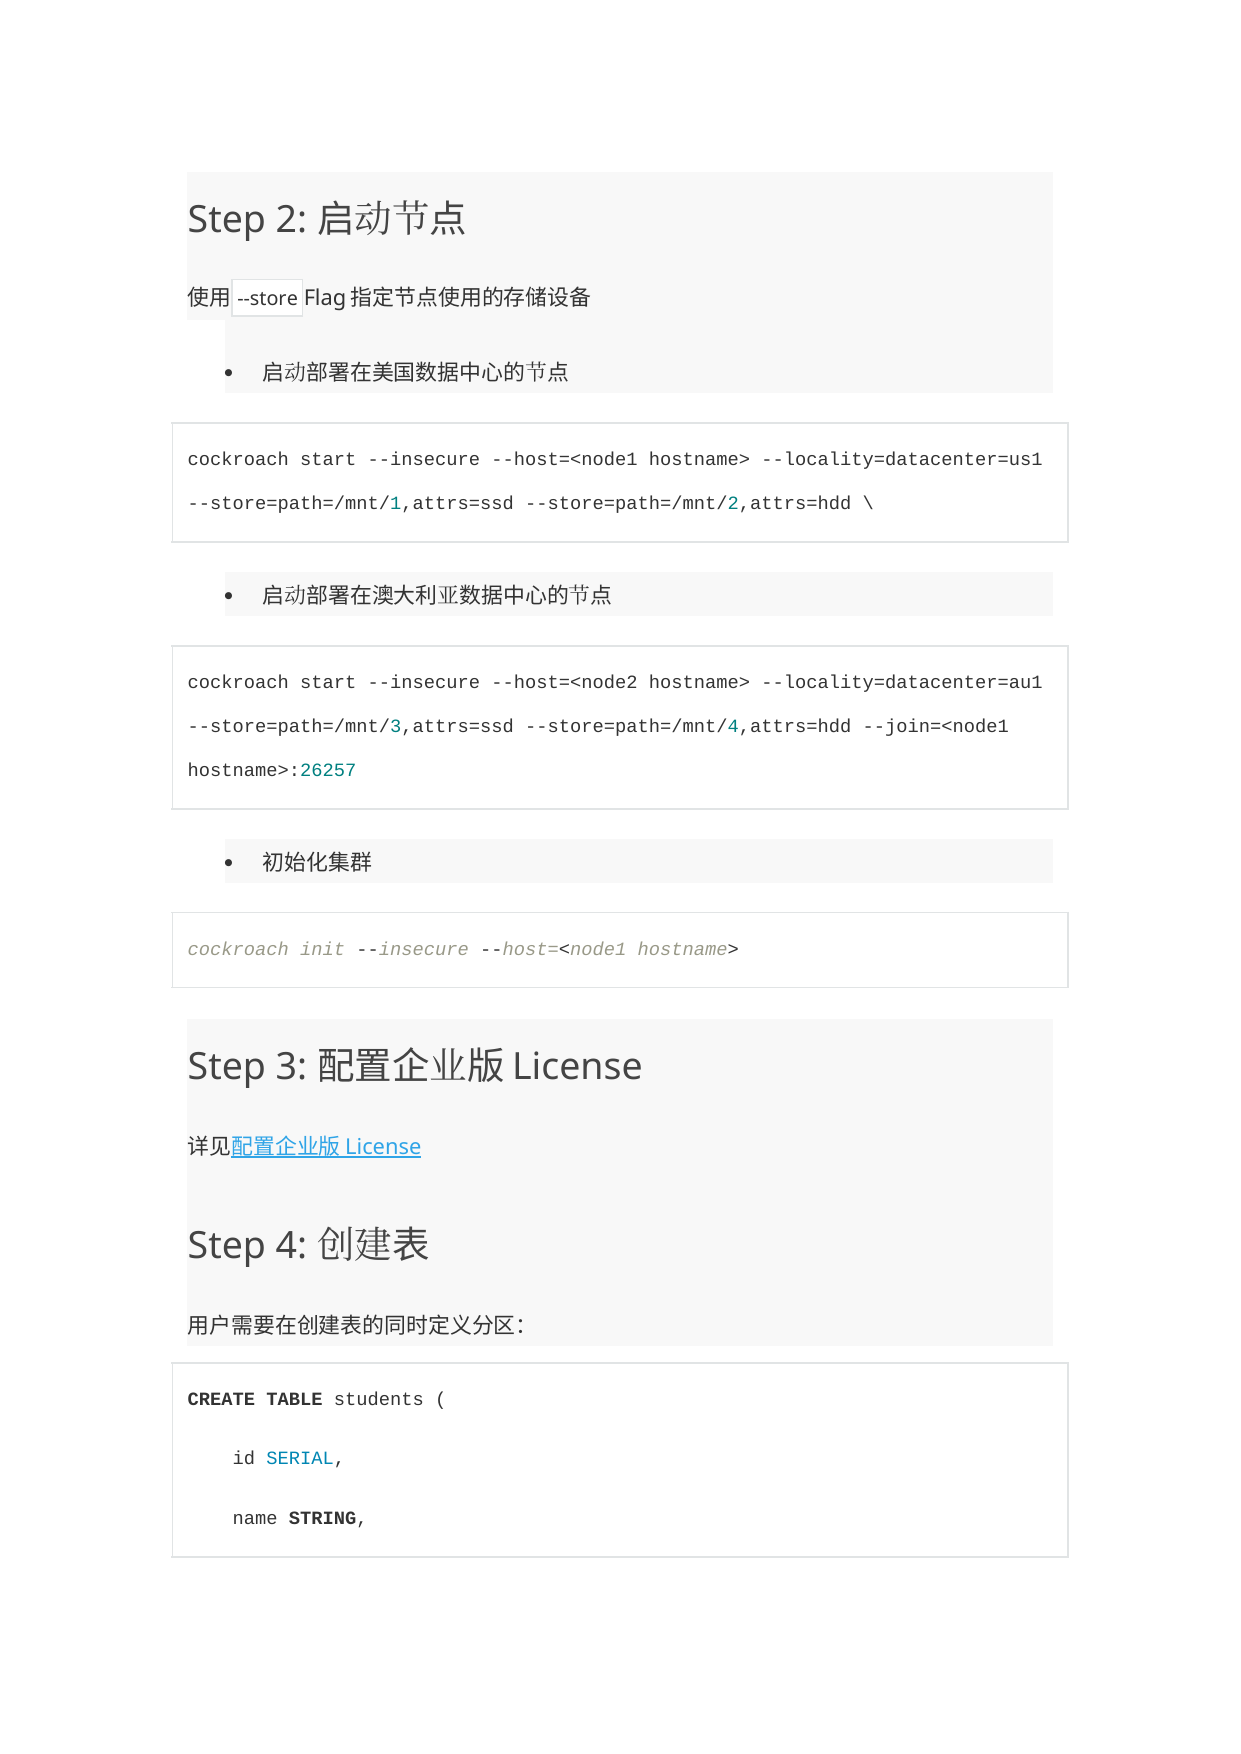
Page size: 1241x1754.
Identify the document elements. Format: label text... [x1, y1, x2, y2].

text CREATE TABLE students ( [173, 1364, 1067, 1422]
text cockroach start --insecure --host=<node1 hostname> --locality=datacenter=us1 --store=path=/mnt/1,attrs=ssd --store=path=/mnt/2,attrs=hdd \ [173, 424, 1067, 541]
text Step 4: 创建表 [187, 1198, 1053, 1287]
list 初始化集群 [225, 839, 1053, 883]
text cockroach init --insecure --host=<node1 hostname> [173, 913, 1067, 987]
text Step 2: 启动节点 [187, 172, 1053, 260]
text 详见配置企业版License [187, 1123, 1053, 1167]
list 启动部署在美国数据中心的节点 [225, 349, 1053, 393]
text 使用--storeFlag指定节点使用的存储设备 [187, 276, 1053, 320]
text Step 3: 配置企业版License [187, 1019, 1053, 1108]
text 用户需要在创建表的同时定义分区： [187, 1302, 1053, 1346]
text id SERIAL, [173, 1422, 1067, 1481]
text cockroach start --insecure --host=<node2 hostname> --locality=datacenter=au1 --store=path=/mnt/3,attrs=ssd --store=path=/mnt/4,attrs=hdd --join=<node1 hostname>:26257 [173, 647, 1067, 808]
text name STRING, [173, 1481, 1067, 1556]
list 启动部署在澳大利亚数据中心的节点 [225, 572, 1053, 616]
